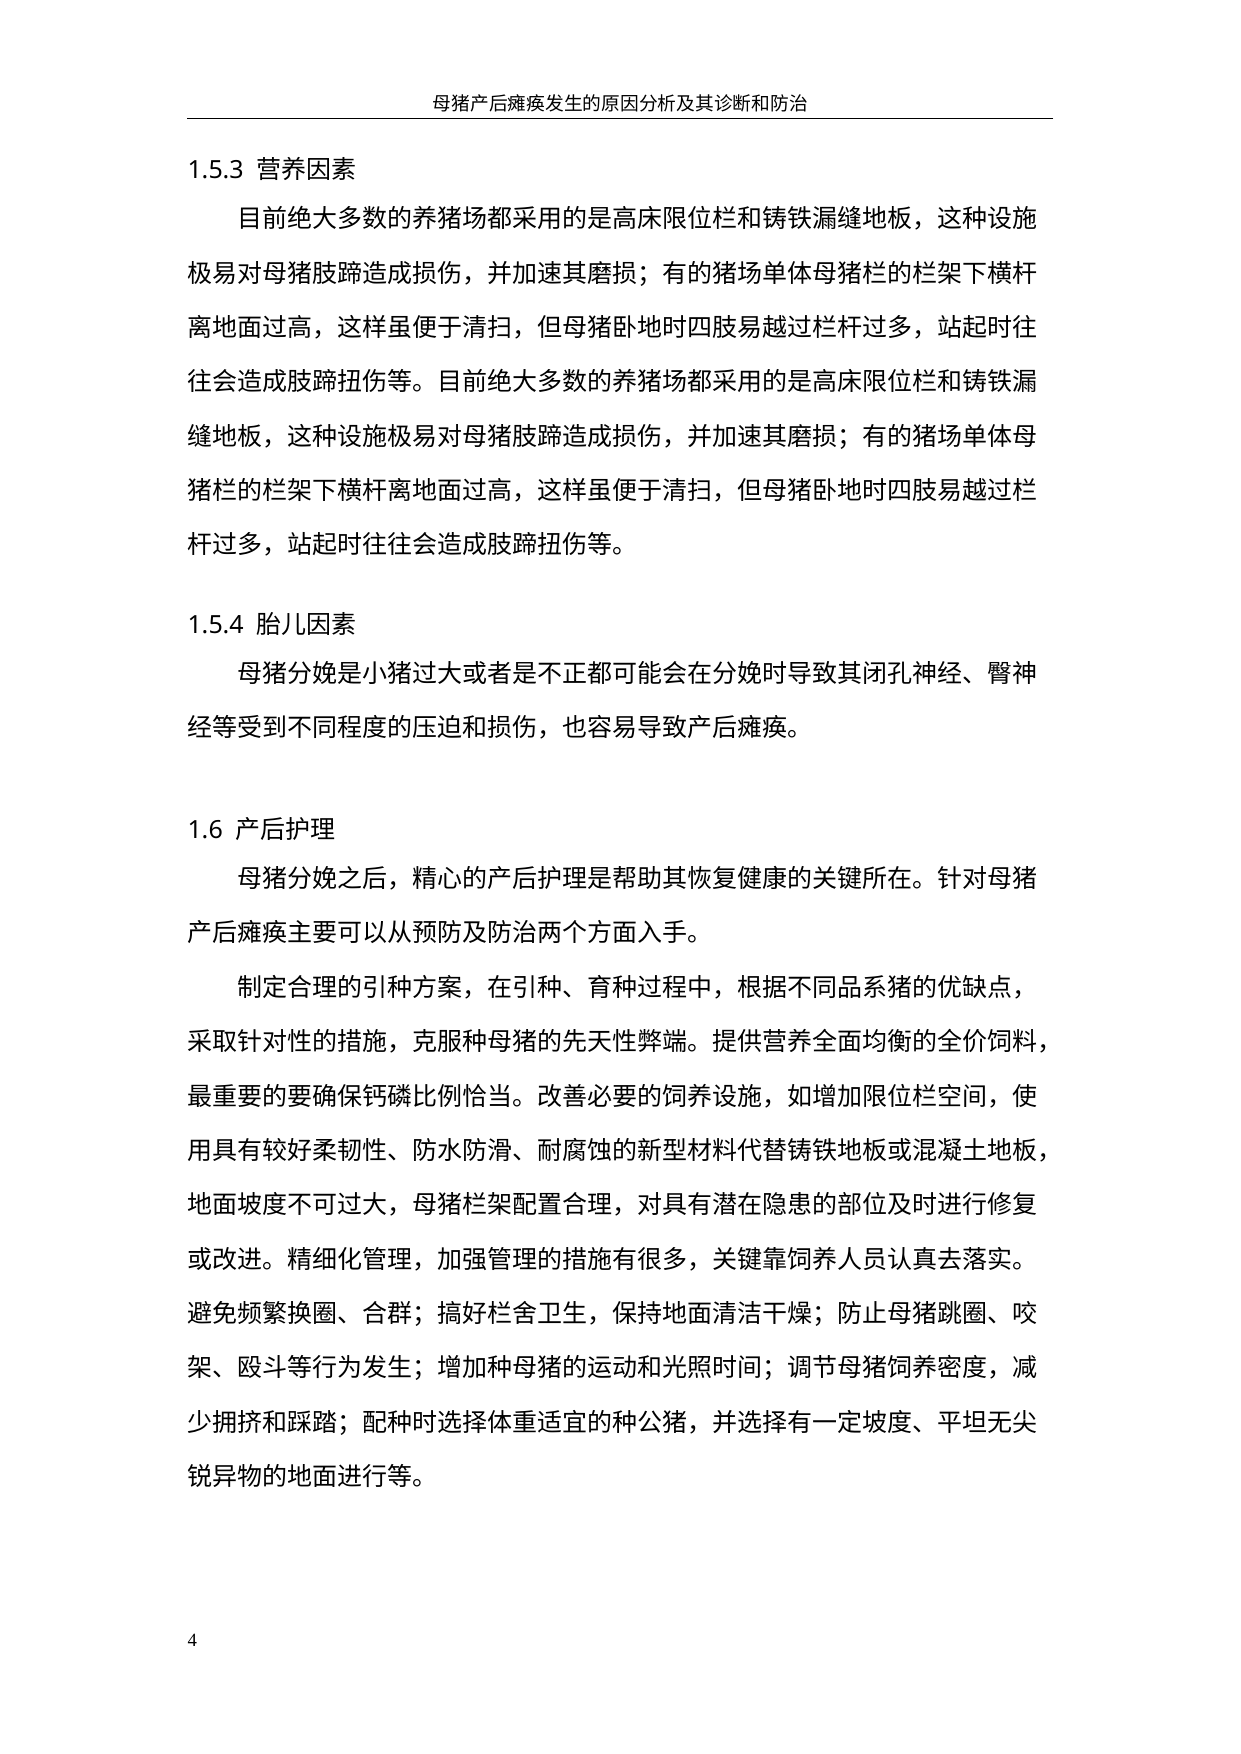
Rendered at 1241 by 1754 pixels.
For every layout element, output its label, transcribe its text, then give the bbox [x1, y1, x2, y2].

text 母猪分娩之后，精心的产后护理是帮助其恢复健康的关键所在。针对母猪产后瘫痪主要可以从预防及防治两个方面入手。 [187, 858, 1053, 949]
subtitle 产后护理 [187, 812, 1053, 846]
text 目前绝大多数的养猪场都采用的是高床限位栏和铸铁漏缝地板，这种设施极易对母猪肢蹄造成损伤，并加速其磨损；有的猪场单体母猪栏的栏架下横杆离地面过高，这样虽便于清扫，但母猪卧地时四肢易越过栏杆过多，站起时往往会造成肢蹄扭伤等。目前绝大多数的养猪场都采用的是高床限位栏和铸铁漏缝地板，这种设施极易对母猪肢蹄造成损伤，并加速其磨损；有的猪场单体母猪栏的栏架下横杆离地面过高，这样虽便于清扫，但母猪卧地时四肢易越过栏杆过多，站起时往往会造成肢蹄扭伤等。 [187, 199, 1053, 561]
subtitle 营养因素 [187, 150, 1053, 186]
text 母猪分娩是小猪过大或者是不正都可能会在分娩时导致其闭孔神经、臀神经等受到不同程度的压迫和损伤，也容易导致产后瘫痪。 [187, 653, 1053, 744]
text 制定合理的引种方案，在引种、育种过程中，根据不同品系猪的优缺点，采取针对性的措施，克服种母猪的先天性弊端。提供营养全面均衡的全价饲料，最重要的要确保钙磷比例恰当。改善必要的饲养设施，如增加限位栏空间，使用具有较好柔韧性、防水防滑、耐腐蚀的新型材料代替铸铁地板或混凝土地板，地面坡度不可过大，母猪栏架配置合理，对具有潜在隐患的部位及时进行修复或改进。精细化管理，加强管理的措施有很多，关键靠饲养人员认真去落实。避免频繁换圈、合群；搞好栏舍卫生，保持地面清洁干燥；防止母猪跳圈、咬架、殴斗等行为发生；增加种母猪的运动和光照时间；调节母猪饲养密度，减少拥挤和踩踏；配种时选择体重适宜的种公猪，并选择有一定坡度、平坦无尖锐异物的地面进行等。 [187, 967, 1053, 1493]
subtitle 胎儿因素 [187, 604, 1053, 641]
